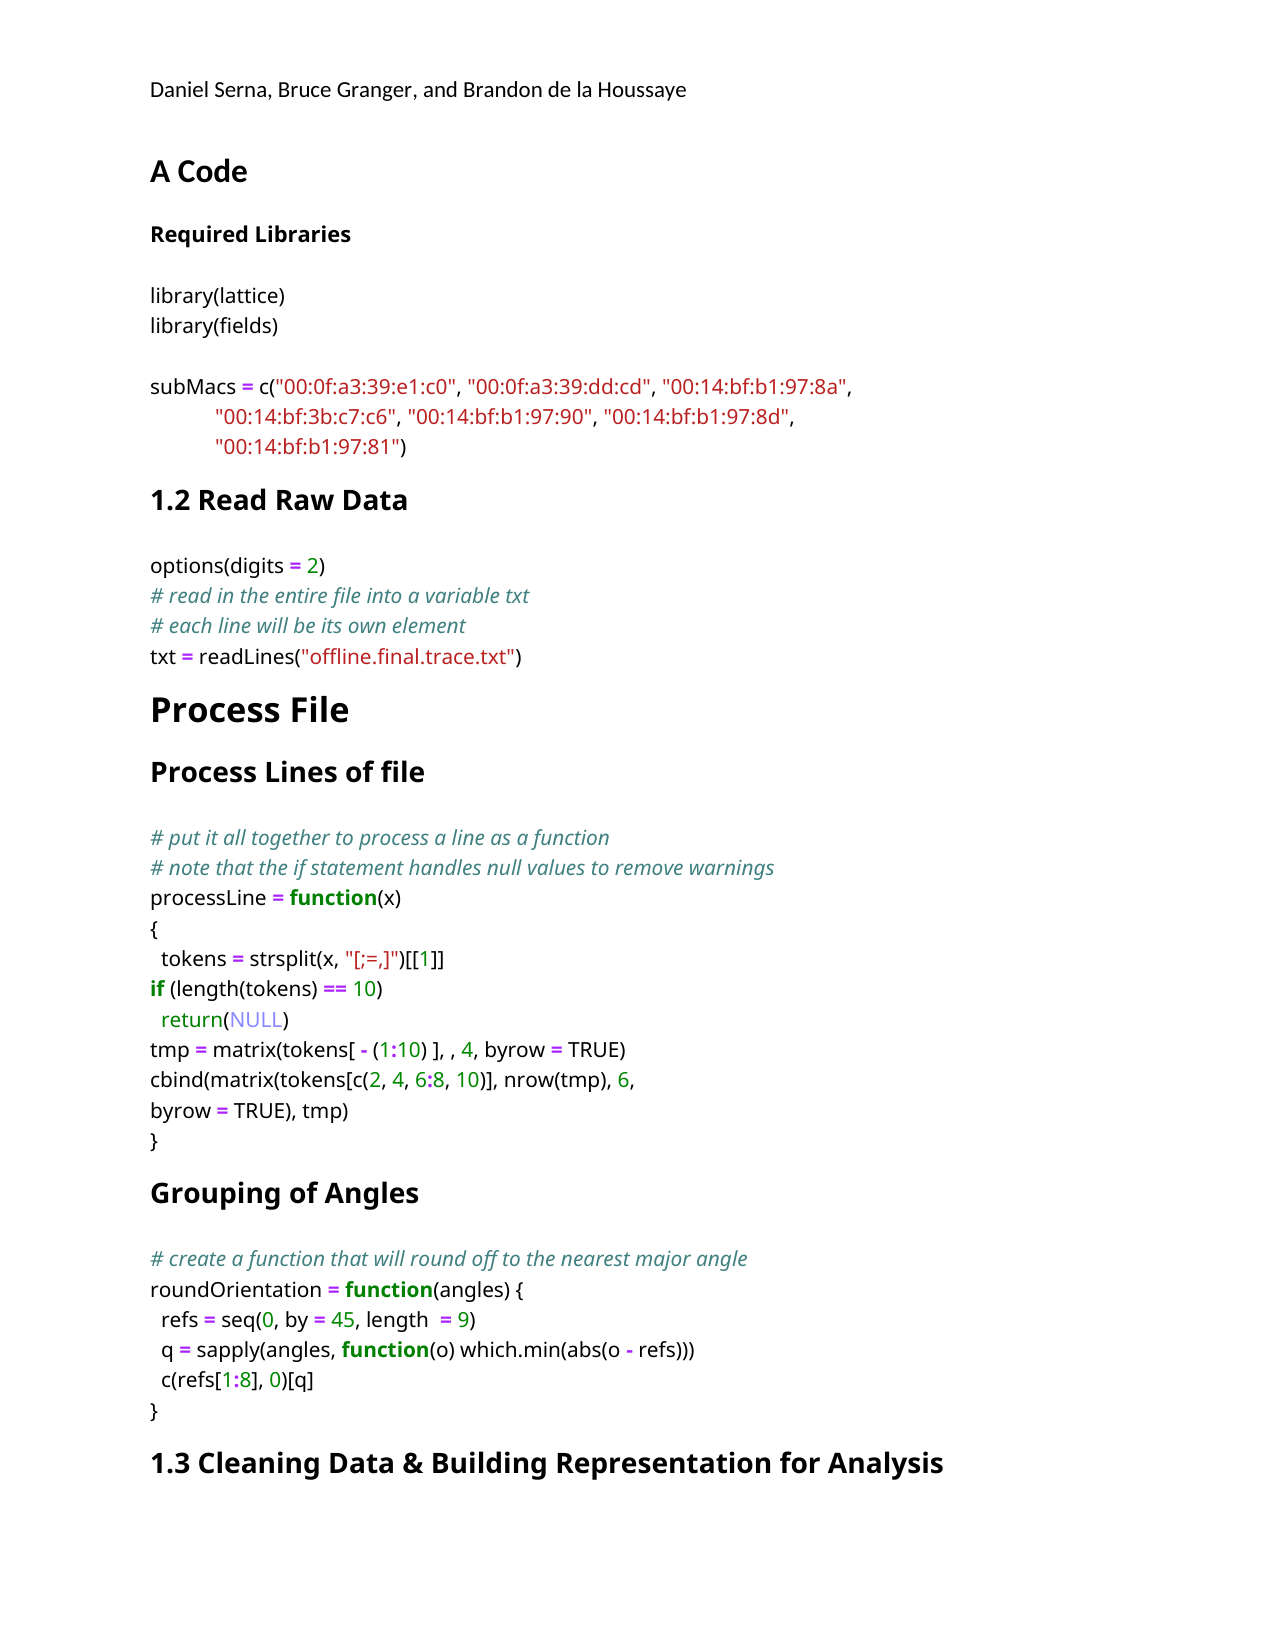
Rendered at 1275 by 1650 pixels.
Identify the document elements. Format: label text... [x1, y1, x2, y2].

text refs = seq(0, by = 45, length = 9) [150, 1303, 1125, 1333]
text library(lattice) [150, 279, 1125, 309]
text roundOrientation = function(angles) { [150, 1273, 1125, 1303]
text # each line will be its own element [150, 609, 1125, 640]
text cbind(matrix(tokens[c(2, 4, 6:8, 10)], nrow(tmp), 6, [150, 1063, 1125, 1094]
text Required Libraries [150, 219, 1125, 249]
text } [150, 1124, 1125, 1154]
text # put it all together to process a line as a function [150, 821, 1125, 851]
text if (length(tokens) == 10) [150, 973, 1125, 1003]
text library(fields) [150, 309, 1125, 340]
text 1.3 Cleaning Data & Building Representation for Analysis [150, 1444, 1125, 1482]
text tmp = matrix(tokens[ - (1:10) ], , 4, byrow = TRUE) [150, 1033, 1125, 1063]
text return(NULL) [150, 1003, 1125, 1033]
text Process Lines of file [150, 752, 1125, 791]
text subMacs = c("00:0f:a3:39:e1:c0", "00:0f:a3:39:dd:cd", "00:14:bf:b1:97:8a", [150, 370, 1125, 400]
text A Code [150, 150, 1125, 191]
text } [150, 1394, 1125, 1424]
text # read in the entire file into a variable txt [150, 579, 1125, 609]
text Grouping of Angles [150, 1174, 1125, 1212]
text 1.2 Read Raw Data [150, 480, 1125, 519]
text processLine = function(x) [150, 882, 1125, 912]
text tokens = strsplit(x, "[;=,]")[[1]] [150, 942, 1125, 973]
text # note that the if statement handles null values to remove warnings [150, 851, 1125, 882]
text { [150, 912, 1125, 942]
text q = sapply(angles, function(o) which.min(abs(o - refs))) [150, 1333, 1125, 1364]
text options(digits = 2) [150, 549, 1125, 579]
text txt = readLines("offline.final.trace.txt") [150, 640, 1125, 670]
text byrow = TRUE), tmp) [150, 1094, 1125, 1124]
text c(refs[1:8], 0)[q] [150, 1364, 1125, 1394]
text Process File [150, 686, 1125, 733]
text # create a function that will round off to the nearest major angle [150, 1242, 1125, 1273]
text "00:14:bf:3b:c7:c6", "00:14:bf:b1:97:90", "00:14:bf:b1:97:8d", [150, 400, 1125, 431]
text "00:14:bf:b1:97:81") [150, 431, 1125, 461]
